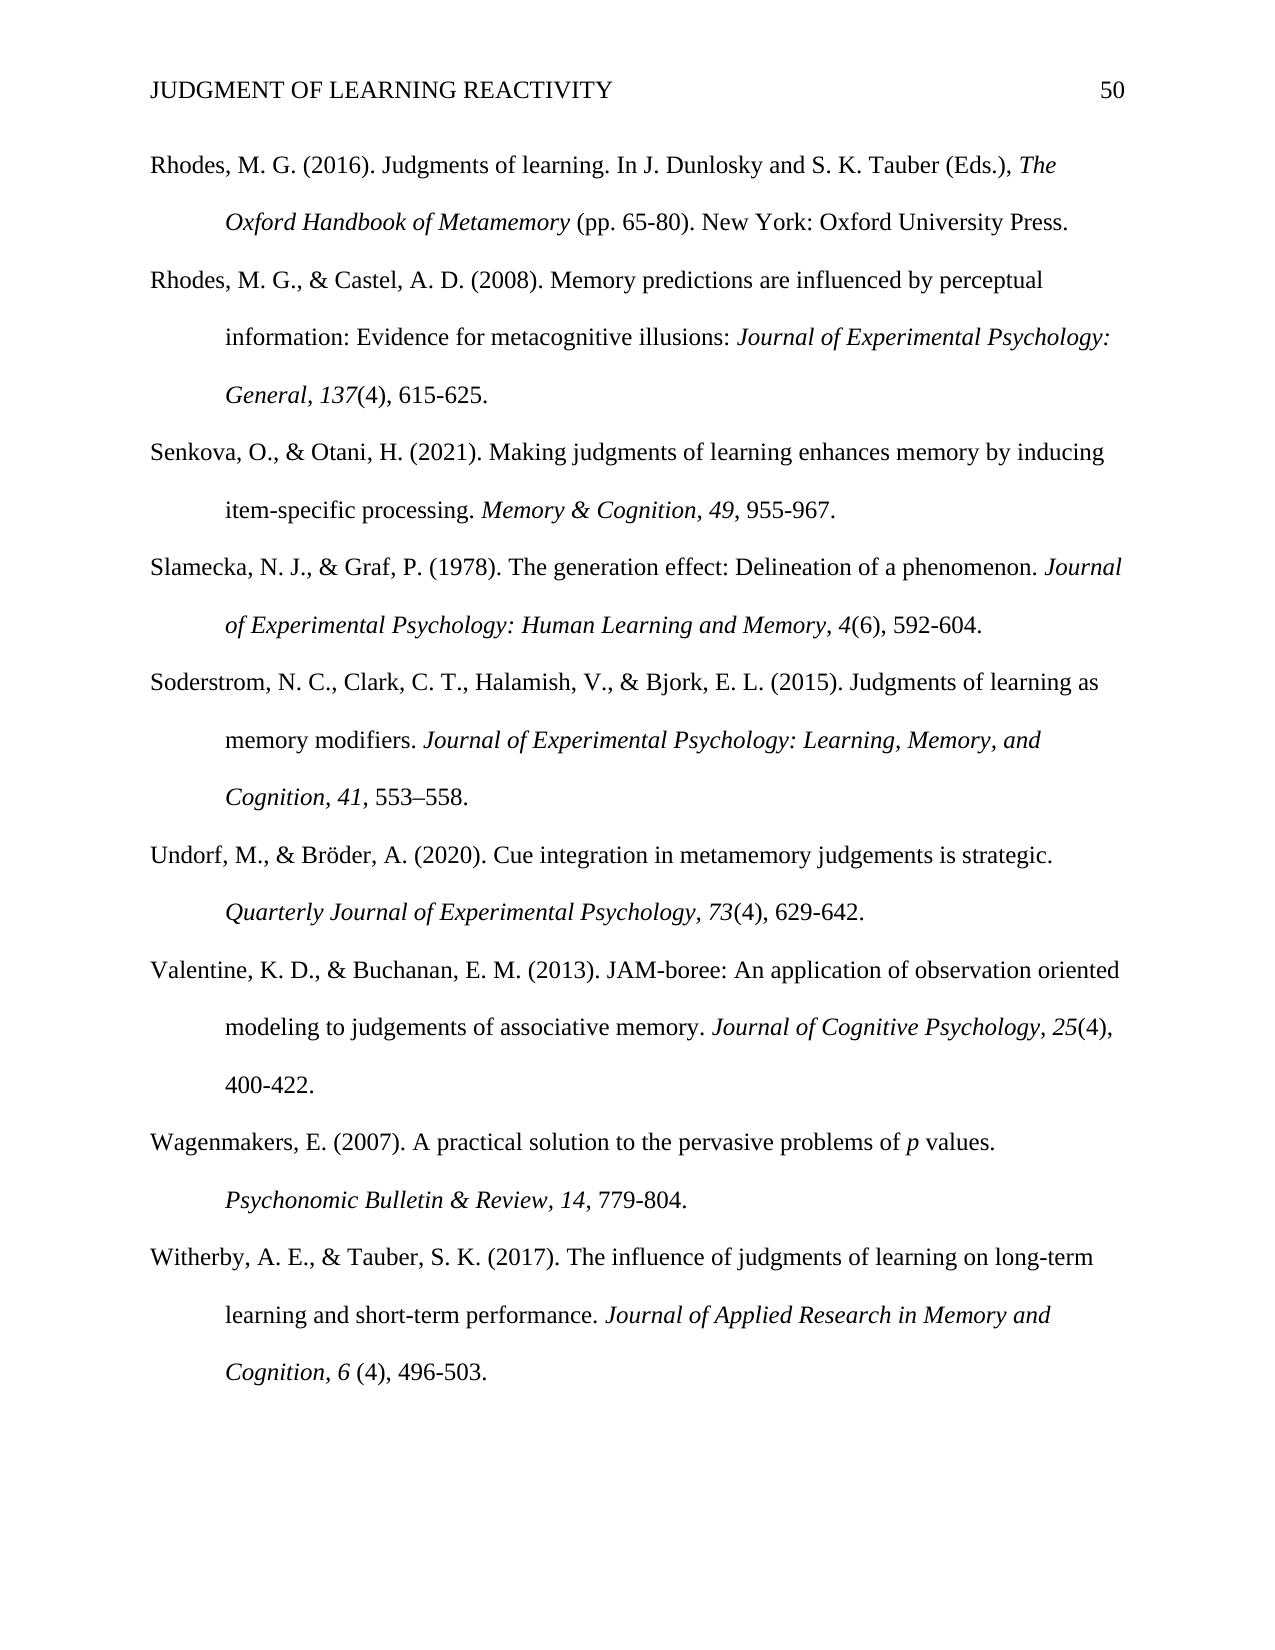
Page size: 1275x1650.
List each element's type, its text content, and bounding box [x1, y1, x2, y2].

text Wagenmakers, E. (2007). A practical solution to the pervasive problems of p values. Psychonomic Bulletin & Review, 14, 779-804. [150, 1127, 1125, 1214]
text Valentine, K. D., & Buchanan, E. M. (2013). JAM-boree: An application of observation oriented modeling to judgements of associative memory. Journal of Cognitive Psychology, 25(4), 400-422. [150, 955, 1125, 1099]
text Soderstrom, N. C., Clark, C. T., Halamish, V., & Bjork, E. L. (2015). Judgments of learning as memory modifiers. Journal of Experimental Psychology: Learning, Memory, and Cognition, 41, 553–558. [150, 667, 1125, 811]
text Undorf, M., & Brӧder, A. (2020). Cue integration in metamemory judgements is strategic. Quarterly Journal of Experimental Psychology, 73(4), 629-642. [150, 840, 1125, 926]
text Senkova, O., & Otani, H. (2021). Making judgments of learning enhances memory by inducing item-specific processing. Memory & Cognition, 49, 955-967. [150, 437, 1125, 524]
text Witherby, A. E., & Tauber, S. K. (2017). The influence of judgments of learning on long-term learning and short-term performance. Journal of Applied Research in Memory and Cognition, 6 (4), 496-503. [150, 1242, 1125, 1386]
text Rhodes, M. G., & Castel, A. D. (2008). Memory predictions are influenced by perceptual information: Evidence for metacognitive illusions: Journal of Experimental Psychology: General, 137(4), 615-625. [150, 265, 1125, 409]
text Rhodes, M. G. (2016). Judgments of learning. In J. Dunlosky and S. K. Tauber (Eds.), The Oxford Handbook of Metamemory (pp. 65-80). New York: Oxford University Press. [150, 150, 1125, 236]
text Slamecka, N. J., & Graf, P. (1978). The generation effect: Delineation of a phenomenon. Journal of Experimental Psychology: Human Learning and Memory, 4(6), 592-604. [150, 552, 1125, 639]
